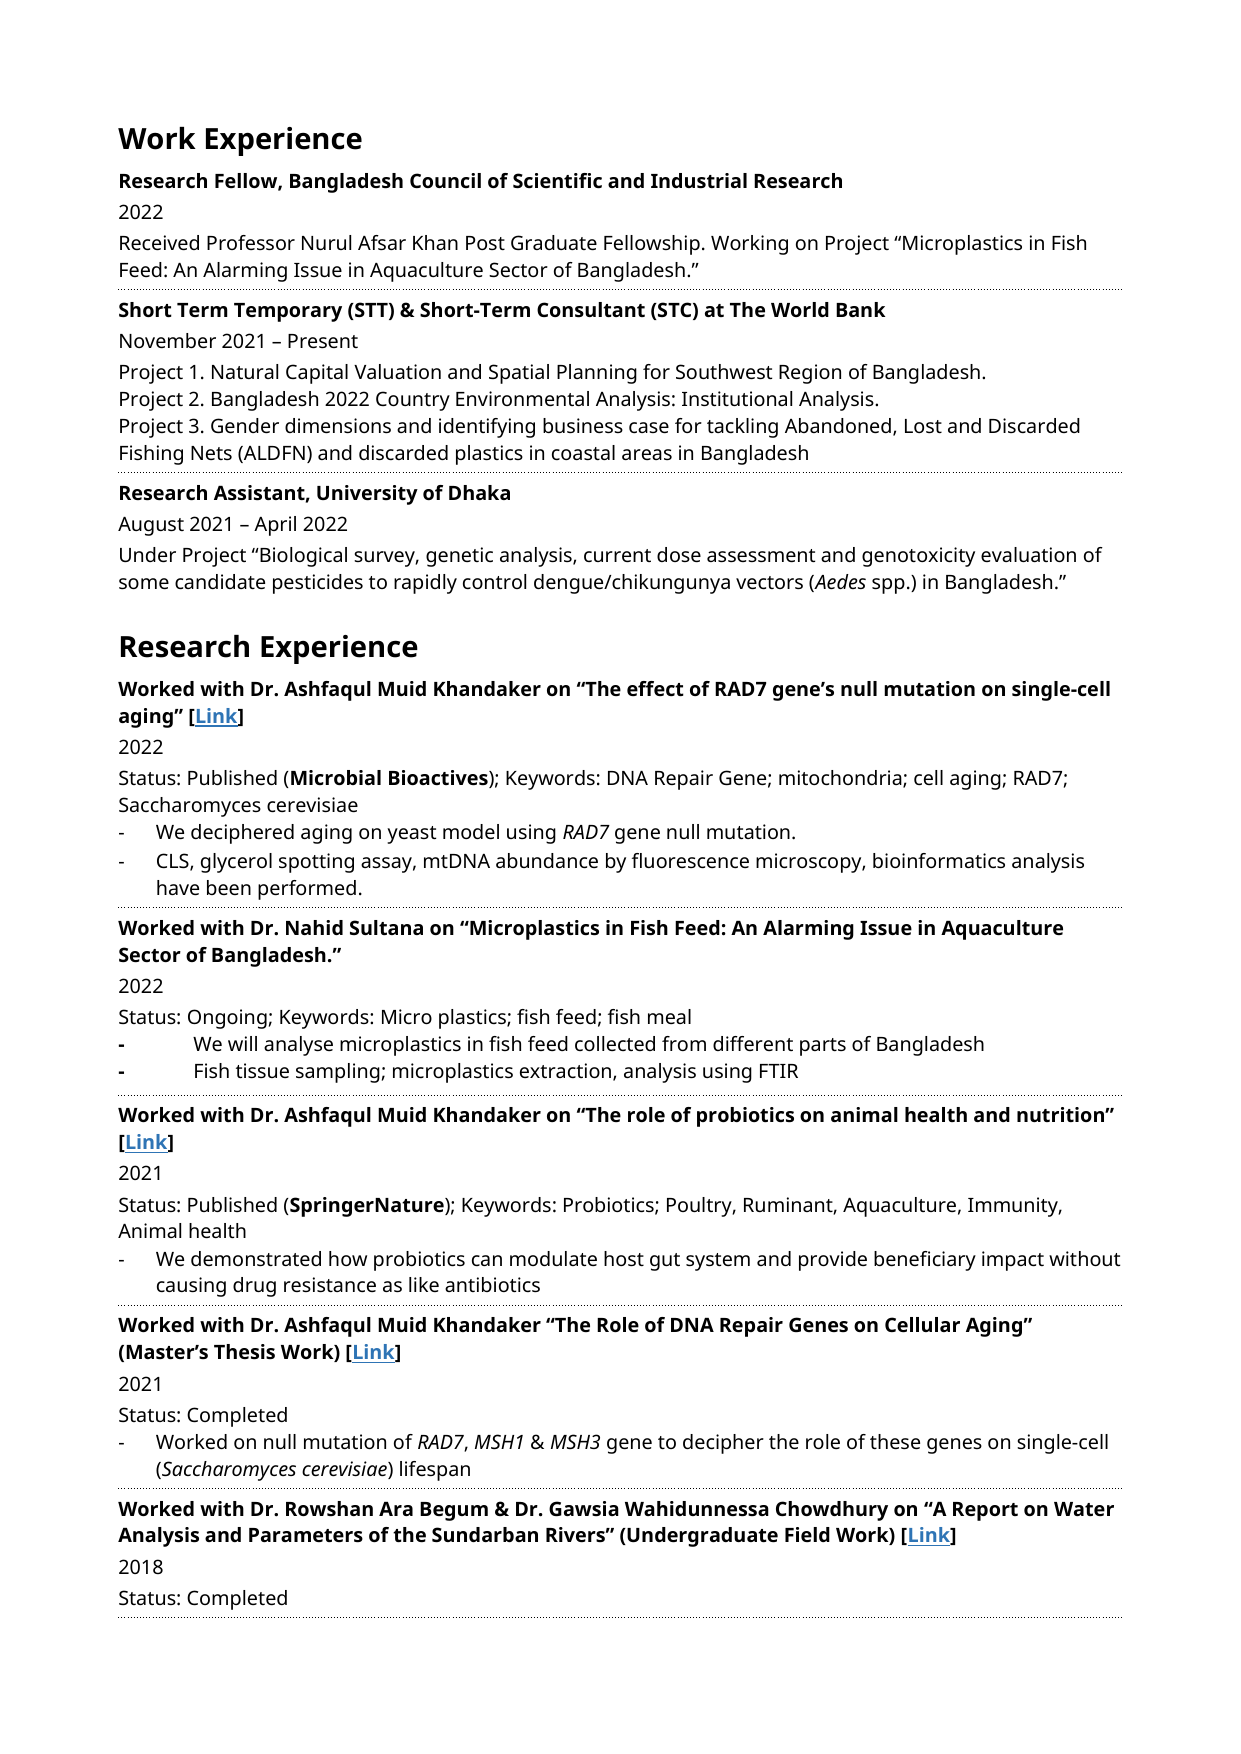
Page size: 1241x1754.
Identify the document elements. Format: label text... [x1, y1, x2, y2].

subtitle Research Experience [118, 626, 1122, 666]
subtitle Work Experience [118, 118, 1122, 158]
table_cell Worked with Dr. Ashfaqul Muid Khandaker “The Role of DNA Repair Genes on Cellular Aging” (Master’s Thesis Work) [Link] 2021 Status: Completed Worked on null mutation of RAD7, MSH1 & MSH3 gene to decipher the role of these genes on single-cell (Saccharomyces cerevisiae) lifespan [118, 1305, 1122, 1488]
table_cell Worked with Dr. Ashfaqul Muid Khandaker on “The role of probiotics on animal health and nutrition” [Link] 2021 Status: Published (SpringerNature); Keywords: Probiotics; Poultry, Ruminant, Aquaculture, Immunity, Animal health We demonstrated how probiotics can modulate host gut system and provide beneficiary impact without causing drug resistance as like antibiotics [118, 1095, 1122, 1305]
table_header Worked with Dr. Ashfaqul Muid Khandaker on “The effect of RAD7 gene’s null mutation on single-cell aging” [Link] 2022 Status: Published (Microbial Bioactives); Keywords: DNA Repair Gene; mitochondria; cell aging; RAD7; Saccharomyces cerevisiae We deciphered aging on yeast model using RAD7 gene null mutation. CLS, glycerol spotting assay, mtDNA abundance by fluorescence microscopy, bioinformatics analysis have been performed. [118, 669, 1122, 907]
table_cell Worked with Dr. Nahid Sultana on “Microplastics in Fish Feed: An Alarming Issue in Aquaculture Sector of Bangladesh.” 2022 Status: Ongoing; Keywords: Micro plastics; fish feed; fish meal - We will analyse microplastics in fish feed collected from different parts of Bangladesh - Fish tissue sampling; microplastics extraction, analysis using FTIR [118, 907, 1122, 1094]
